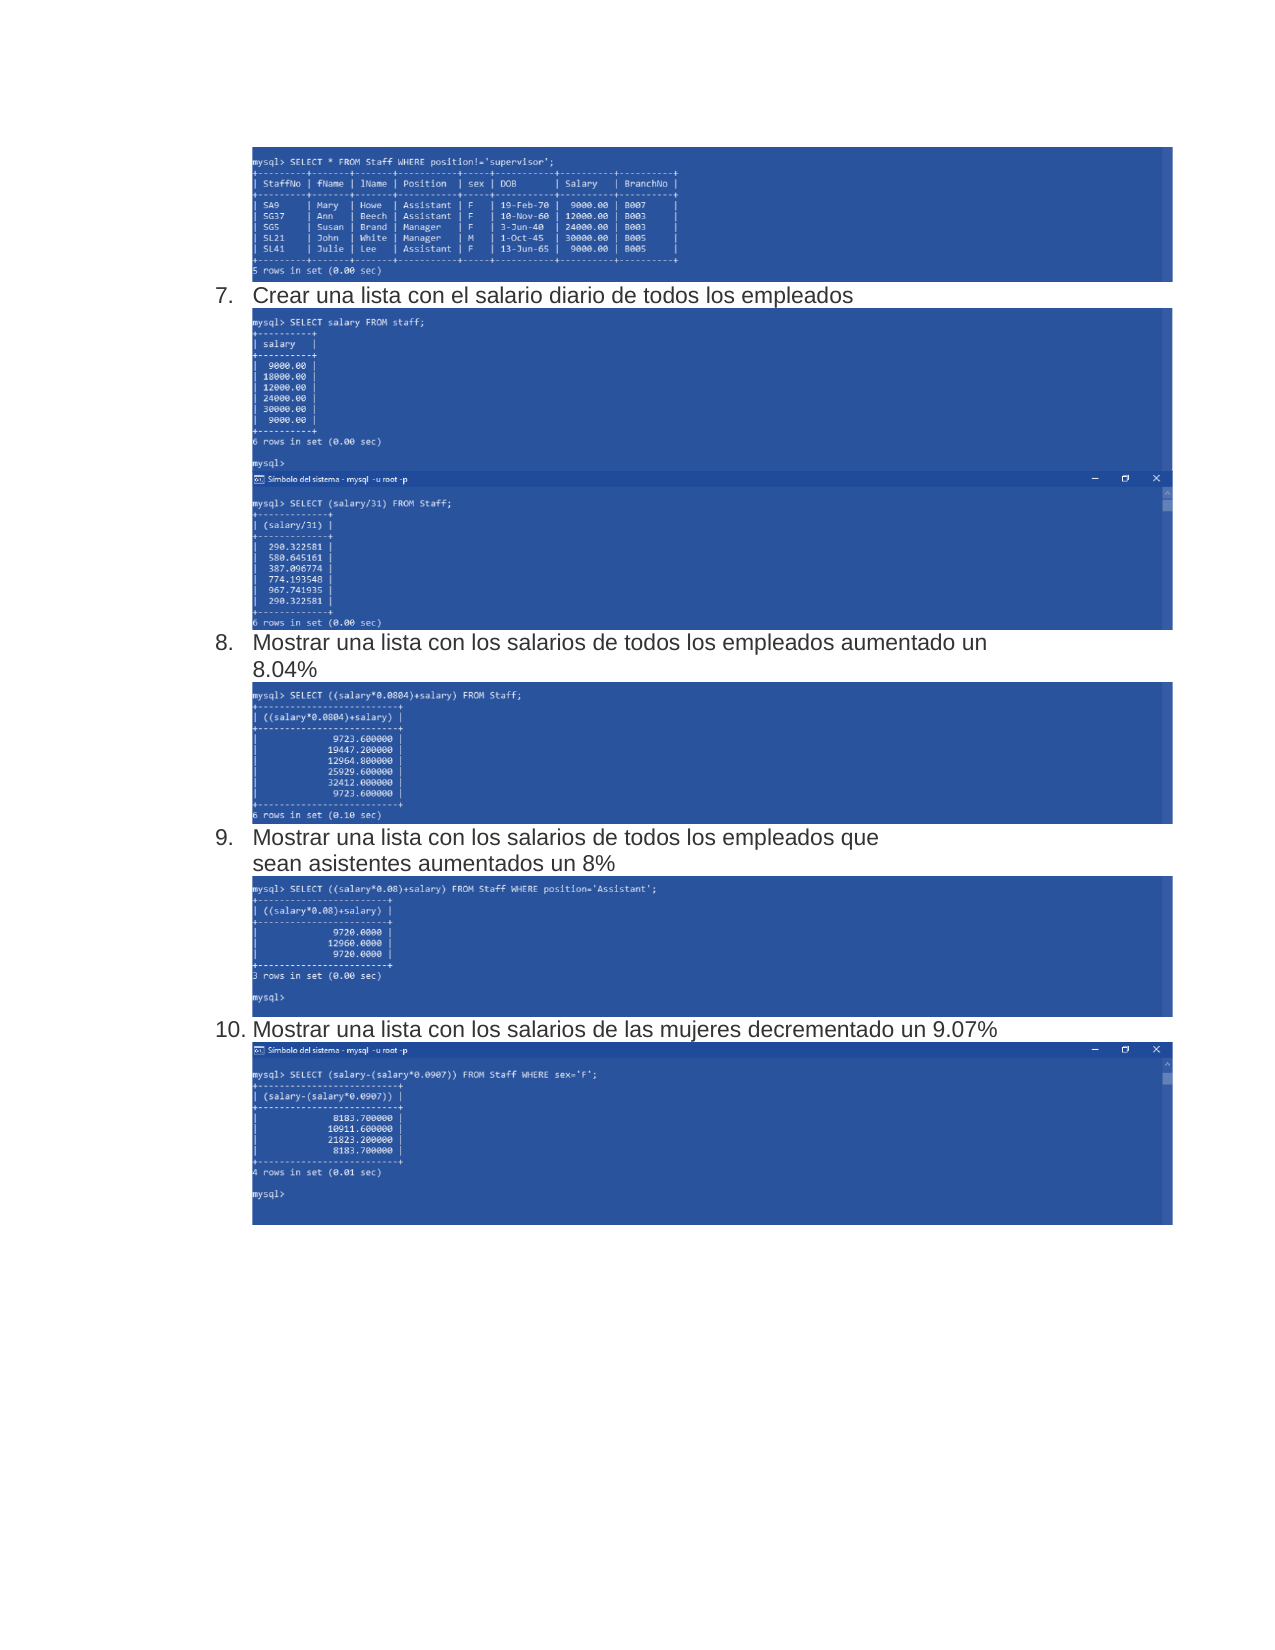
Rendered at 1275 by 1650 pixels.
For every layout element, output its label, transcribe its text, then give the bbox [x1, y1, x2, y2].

list Mostrar una lista con los salarios de las mujeres decrementado un 9.07% [215, 1016, 1023, 1043]
list Crear una lista con el salario diario de todos los empleados [215, 282, 1023, 308]
list Mostrar una lista con los salarios de todos los empleados que sean asistentes aumentados un 8% [215, 824, 1023, 877]
list Mostrar una lista con los salarios de todos los empleados aumentado un 8.04% [215, 629, 1023, 682]
